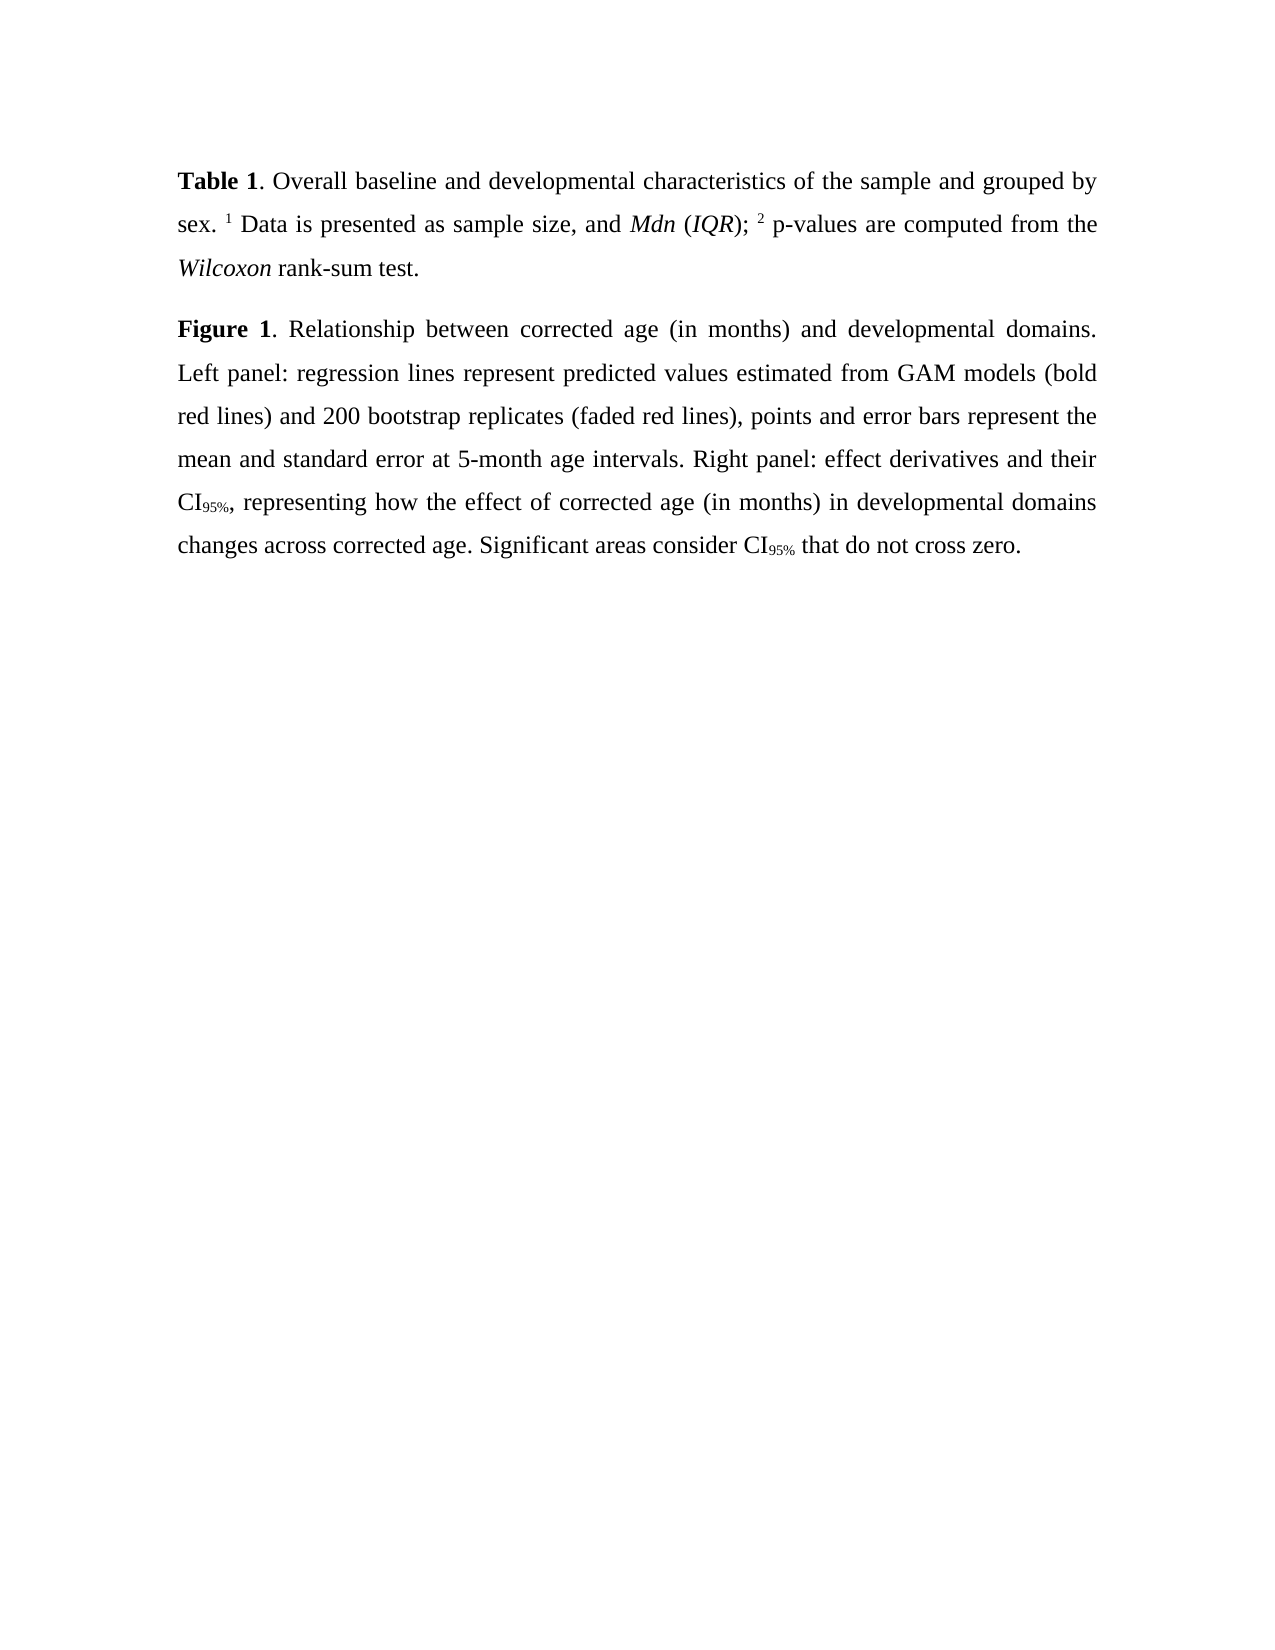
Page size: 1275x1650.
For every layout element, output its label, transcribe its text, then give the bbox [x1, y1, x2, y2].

text Table 1. Overall baseline and developmental characteristics of the sample and grouped by sex. 1 Data is presented as sample size, and Mdn (IQR); 2 p-values are computed from the Wilcoxon rank-sum test. [177, 166, 1098, 281]
text Figure 1. Relationship between corrected age (in months) and developmental domains. Left panel: regression lines represent predicted values estimated from GAM models (bold red lines) and 200 bootstrap replicates (faded red lines), points and error bars represent the mean and standard error at 5-month age intervals. Right panel: effect derivatives and their CI95%, representing how the effect of corrected age (in months) in developmental domains changes across corrected age. Significant areas consider CI95% that do not cross zero. [177, 314, 1098, 559]
